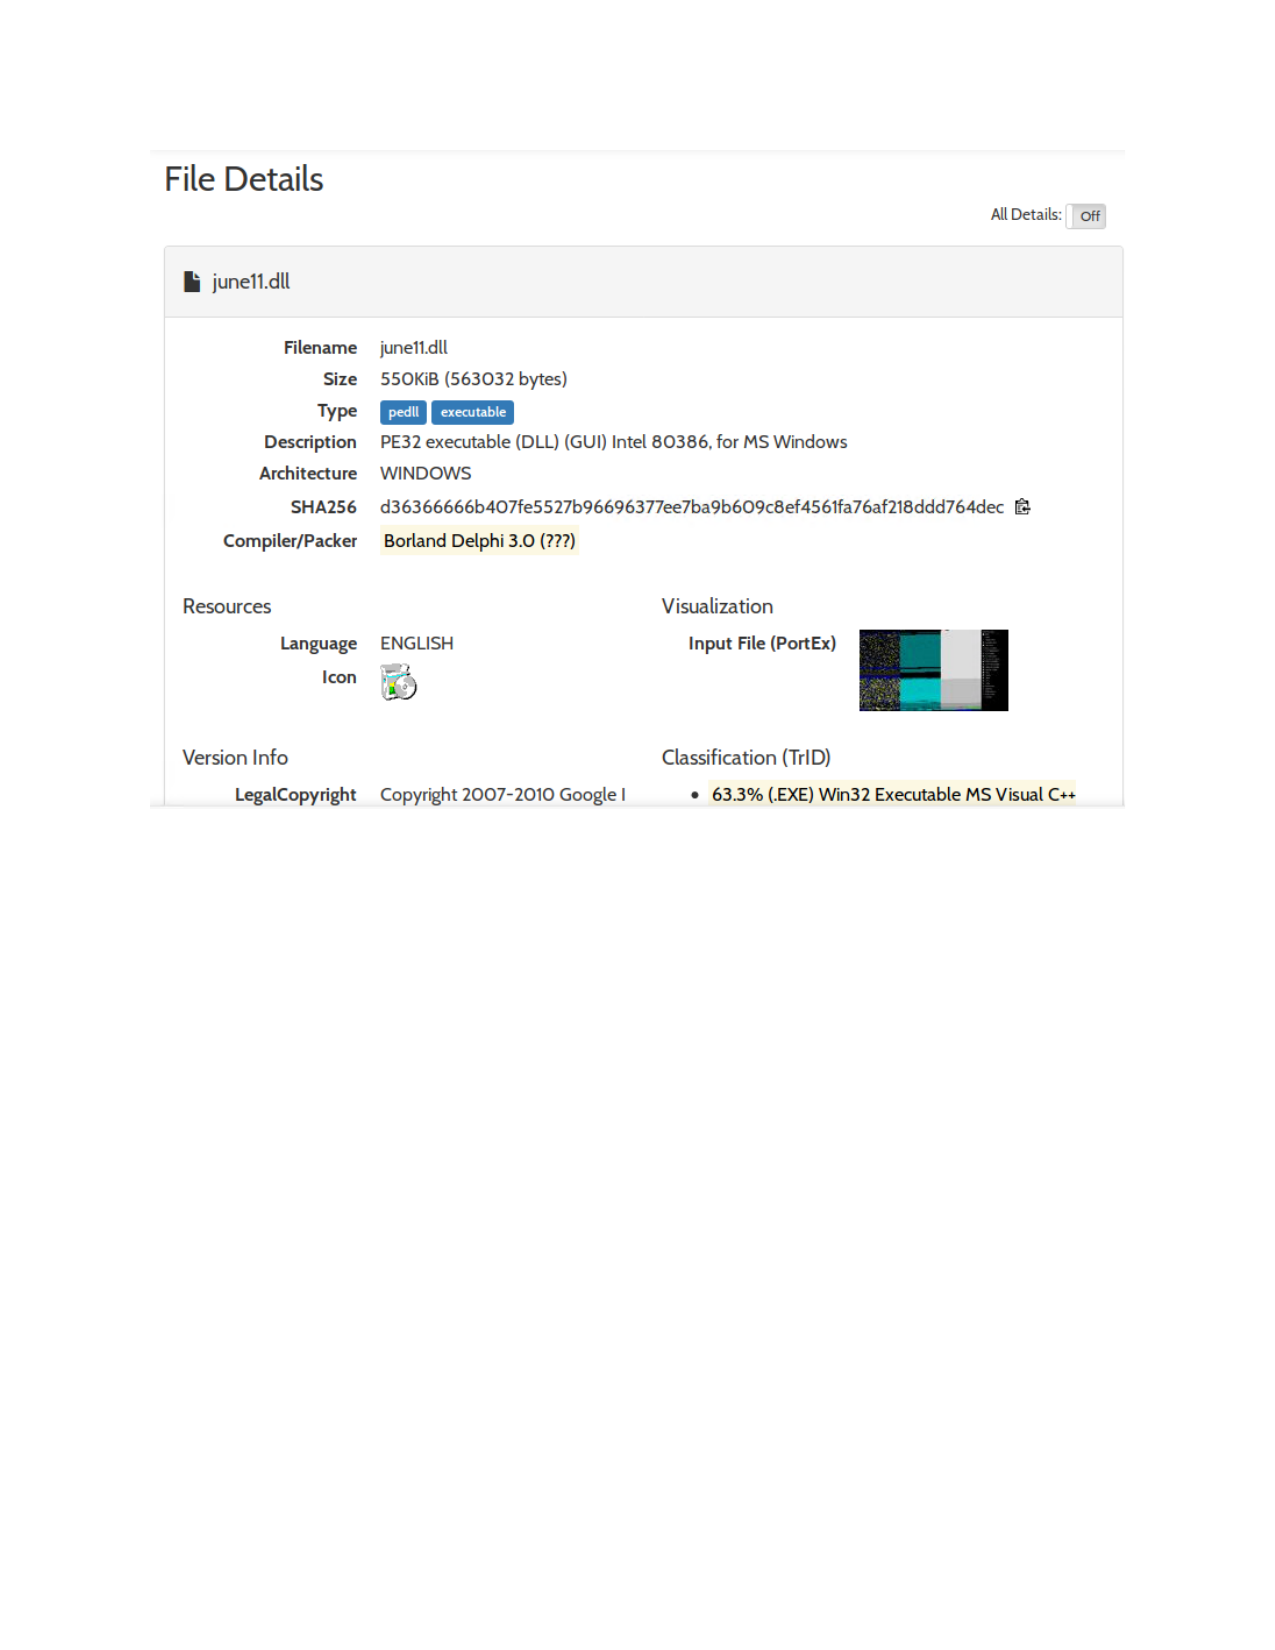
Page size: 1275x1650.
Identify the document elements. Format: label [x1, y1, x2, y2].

picture [150, 150, 1125, 809]
